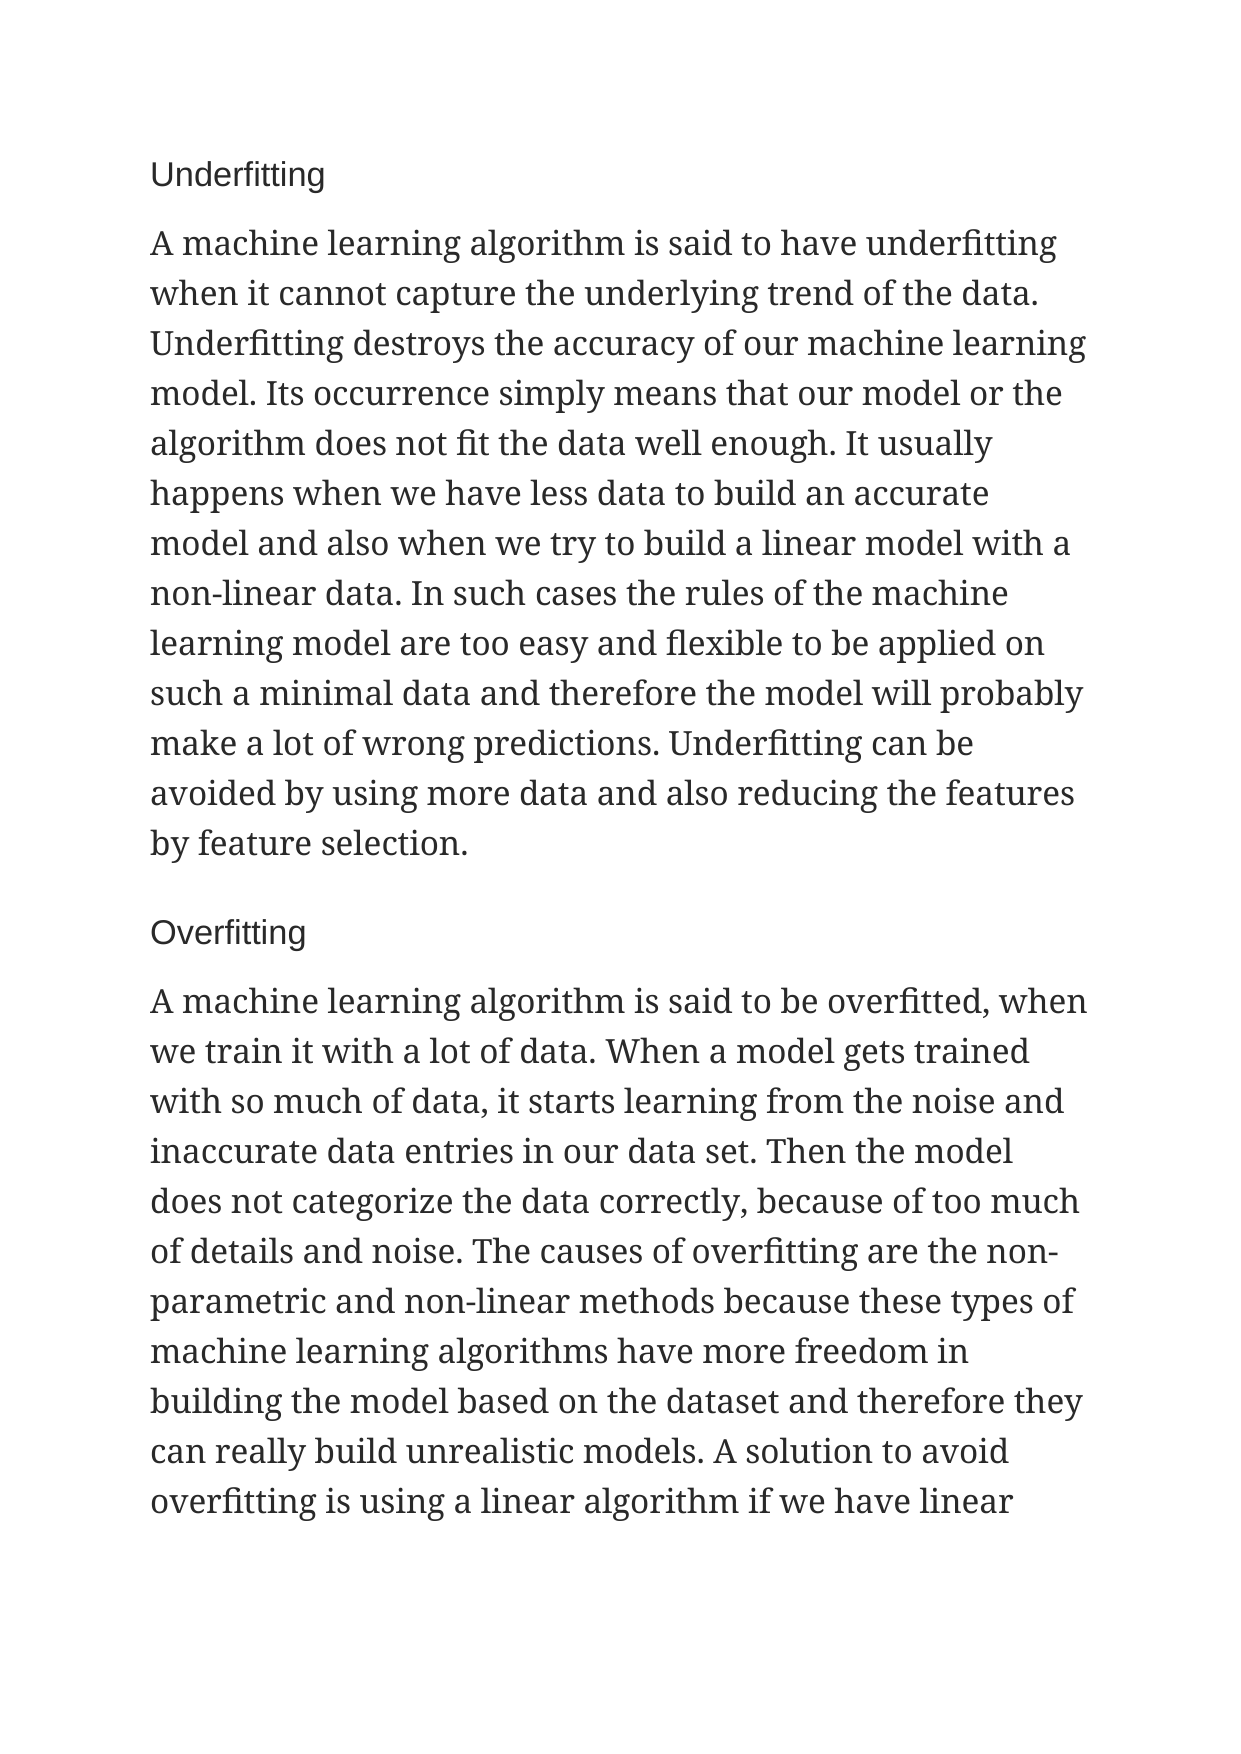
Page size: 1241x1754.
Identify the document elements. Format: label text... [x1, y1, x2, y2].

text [150, 973, 1090, 1523]
subtitle Overfitting [150, 908, 1090, 952]
text A machine learning algorithm is said to have underfitting when it cannot capture the underlying trend of the data. Underfitting destroys the accuracy of our machine learning model. Its occurrence simply means that our model or the algorithm does not fit the data well enough. It usually happens when we have less data to build an accurate model and also when we try to build a linear model with a non-linear data. In such cases the rules of the machine learning model are too easy and flexible to be applied on such a minimal data and therefore the model will probably make a lot of wrong predictions. Underfitting can be avoided by using more data and also reducing the features by feature selection. [150, 215, 1090, 865]
subtitle Underfitting [150, 150, 1090, 194]
